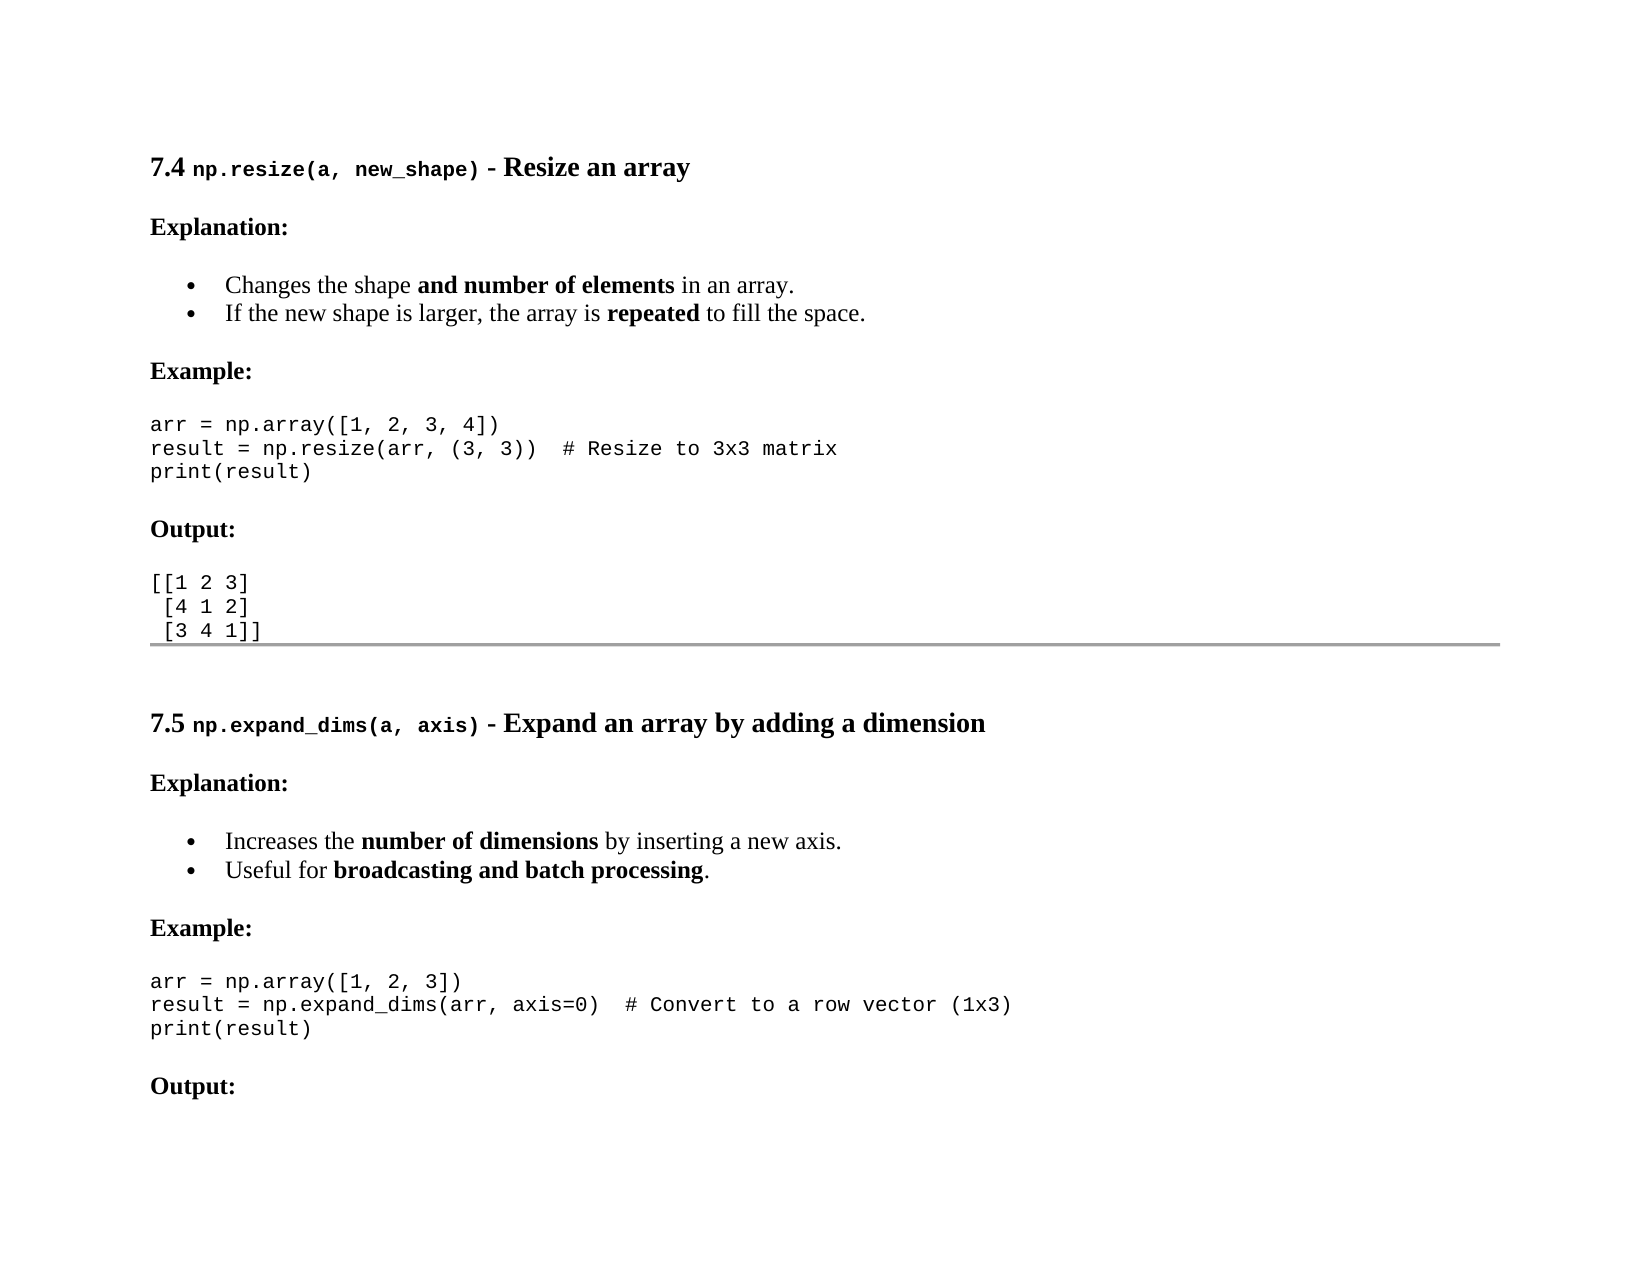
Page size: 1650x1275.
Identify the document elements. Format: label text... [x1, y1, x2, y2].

list Useful for broadcasting and batch processing. [187, 855, 1500, 884]
text Output: [150, 514, 1500, 543]
text Output: [150, 1071, 1500, 1099]
list Changes the shape and number of elements in an array. [187, 270, 1500, 298]
text arr = np.array([1, 2, 3]) [150, 971, 1500, 994]
text Explanation: [150, 212, 1500, 241]
text [3 4 1]] [150, 619, 1500, 643]
text Example: [150, 356, 1500, 385]
text [[1 2 3] [150, 572, 1500, 596]
text [4 1 2] [150, 596, 1500, 619]
text print(result) [150, 1018, 1500, 1042]
text arr = np.array([1, 2, 3, 4]) [150, 414, 1500, 438]
text print(result) [150, 462, 1500, 485]
list Increases the number of dimensions by inserting a new axis. [187, 826, 1500, 855]
text result = np.resize(arr, (3, 3)) # Resize to 3x3 matrix [150, 438, 1500, 462]
text Example: [150, 913, 1500, 942]
list If the new shape is larger, the array is repeated to fill the space. [187, 298, 1500, 327]
text Explanation: [150, 768, 1500, 797]
text 7.5 np.expand_dims(a, axis) - Expand an array by adding a dimension [150, 706, 1500, 739]
text 7.4 np.resize(a, new_shape) - Resize an array [150, 150, 1500, 183]
text result = np.expand_dims(arr, axis=0) # Convert to a row vector (1x3) [150, 994, 1500, 1018]
